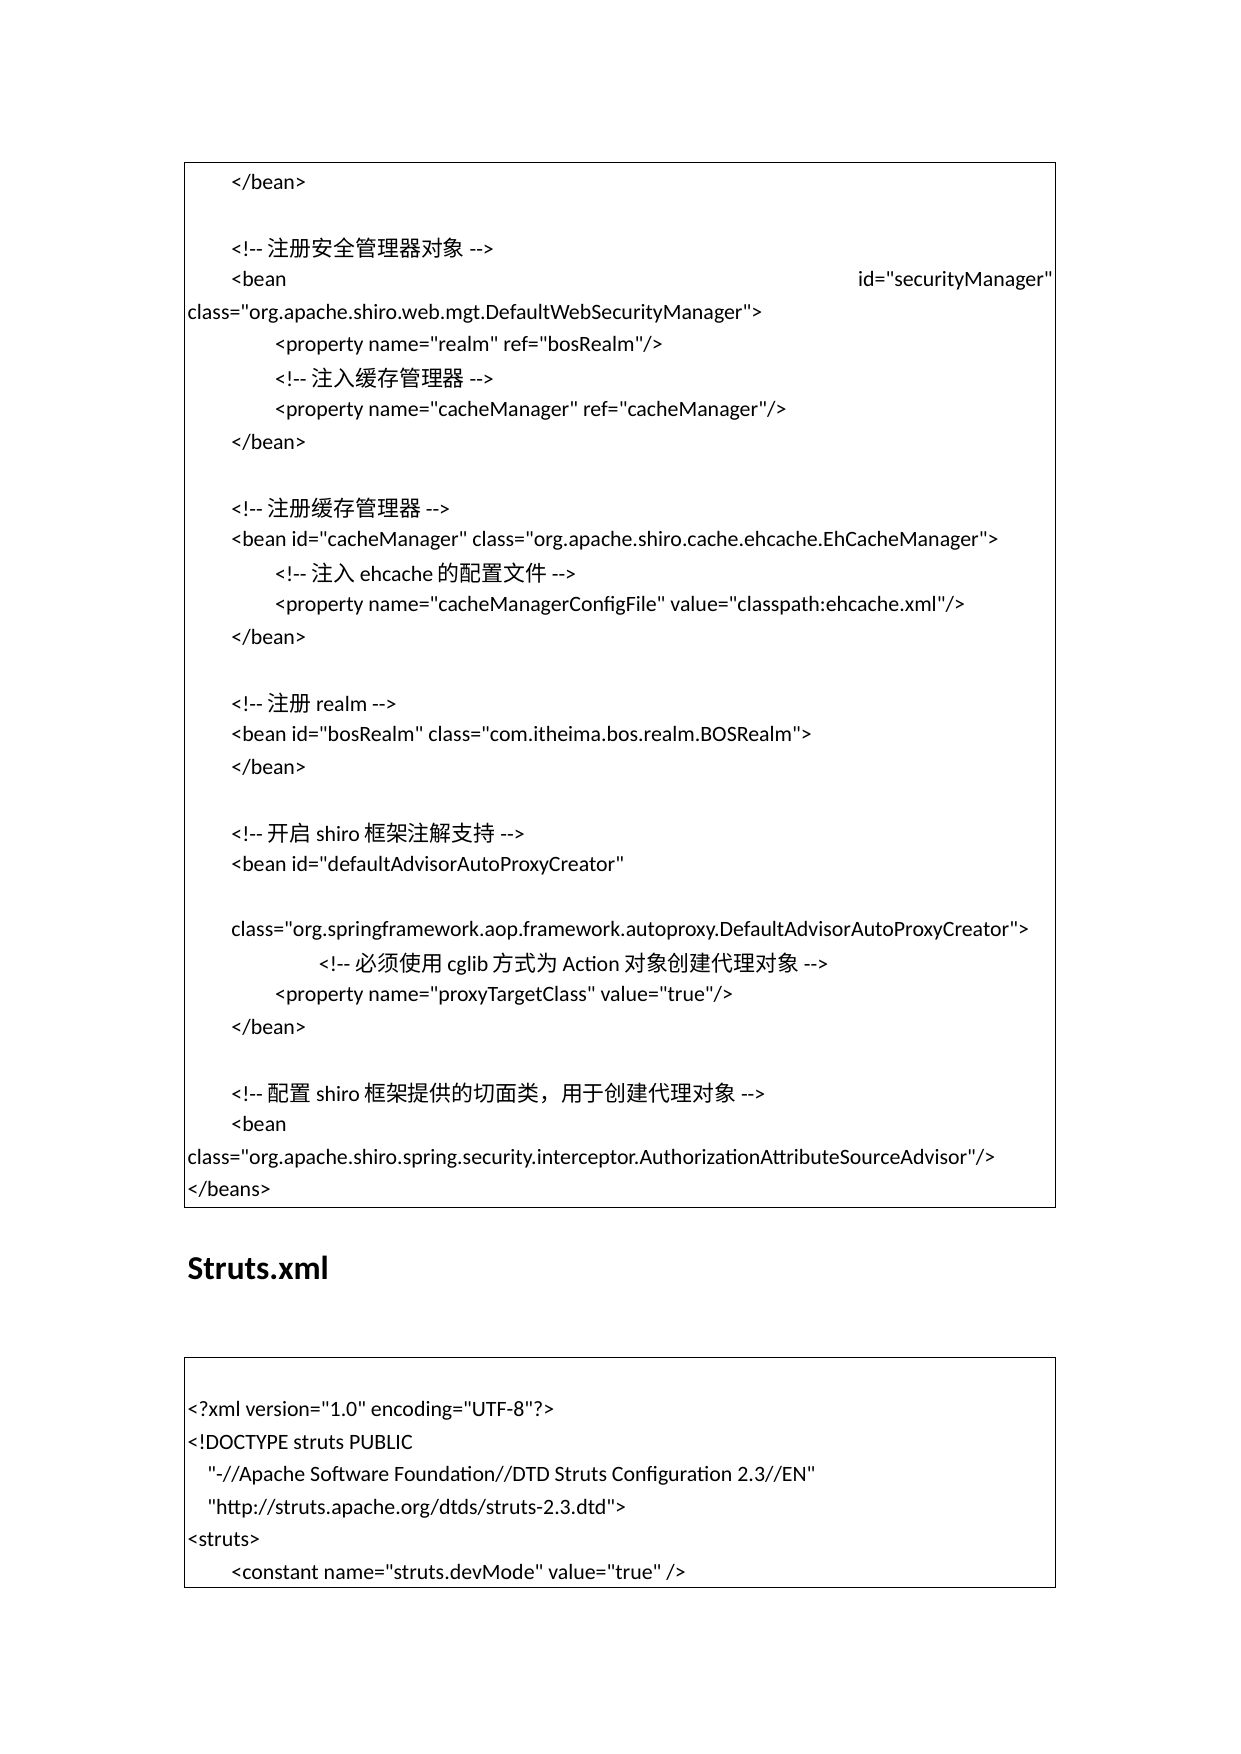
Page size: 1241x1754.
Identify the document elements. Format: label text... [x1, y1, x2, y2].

text <bean class="org.apache.shiro.spring.security.interceptor.AuthorizationAttributeSourceAdvisor"/> [187, 1108, 1053, 1169]
text <property name="proxyTargetClass" value="true"/> [187, 978, 1053, 1010]
text </bean> [187, 1010, 1053, 1043]
text <!-- 必须使用cglib方式为Action对象创建代理对象 --> [187, 945, 1053, 978]
text <!-- 注入缓存管理器 --> [187, 360, 1053, 393]
text <!-- 注册缓存管理器 --> [187, 490, 1053, 523]
text class="org.springframework.aop.framework.autoproxy.DefaultAdvisorAutoProxyCreator"> [187, 880, 1053, 945]
text <!-- 开启shiro框架注解支持 --> [187, 815, 1053, 848]
text <!DOCTYPE struts PUBLIC [187, 1425, 1053, 1458]
text "http://struts.apache.org/dtds/struts-2.3.dtd"> [187, 1490, 1053, 1523]
subtitle Struts.xml [187, 1235, 1053, 1300]
text <!-- 配置shiro框架提供的切面类，用于创建代理对象 --> [187, 1075, 1053, 1108]
text <!-- 注册安全管理器对象 --> [187, 230, 1053, 263]
text <property name="realm" ref="bosRealm"/> [187, 328, 1053, 360]
text </beans> [185, 1169, 1055, 1207]
text <struts> [187, 1523, 1053, 1555]
text <bean id="securityManager" class="org.apache.shiro.web.mgt.DefaultWebSecurityManager"> [187, 263, 1053, 328]
text "-//Apache Software Foundation//DTD Struts Configuration 2.3//EN" [187, 1458, 1053, 1490]
text <!-- 注入ehcache的配置文件 --> [187, 555, 1053, 588]
text </bean> [187, 425, 1053, 458]
text <!-- 注册realm --> [187, 685, 1053, 718]
text </bean> [187, 620, 1053, 653]
text </bean> [187, 750, 1053, 783]
text <?xml version="1.0" encoding="UTF-8"?> [187, 1393, 1053, 1425]
text <bean id="cacheManager" class="org.apache.shiro.cache.ehcache.EhCacheManager"> [187, 523, 1053, 555]
text <property name="cacheManagerConfigFile" value="classpath:ehcache.xml"/> [187, 588, 1053, 620]
text <bean id="defaultAdvisorAutoProxyCreator" [187, 848, 1053, 880]
text </bean> [185, 163, 1055, 198]
text <bean id="bosRealm" class="com.itheima.bos.realm.BOSRealm"> [187, 718, 1053, 750]
text <property name="cacheManager" ref="cacheManager"/> [187, 393, 1053, 425]
text <constant name="struts.devMode" value="true" /> [187, 1555, 1053, 1587]
